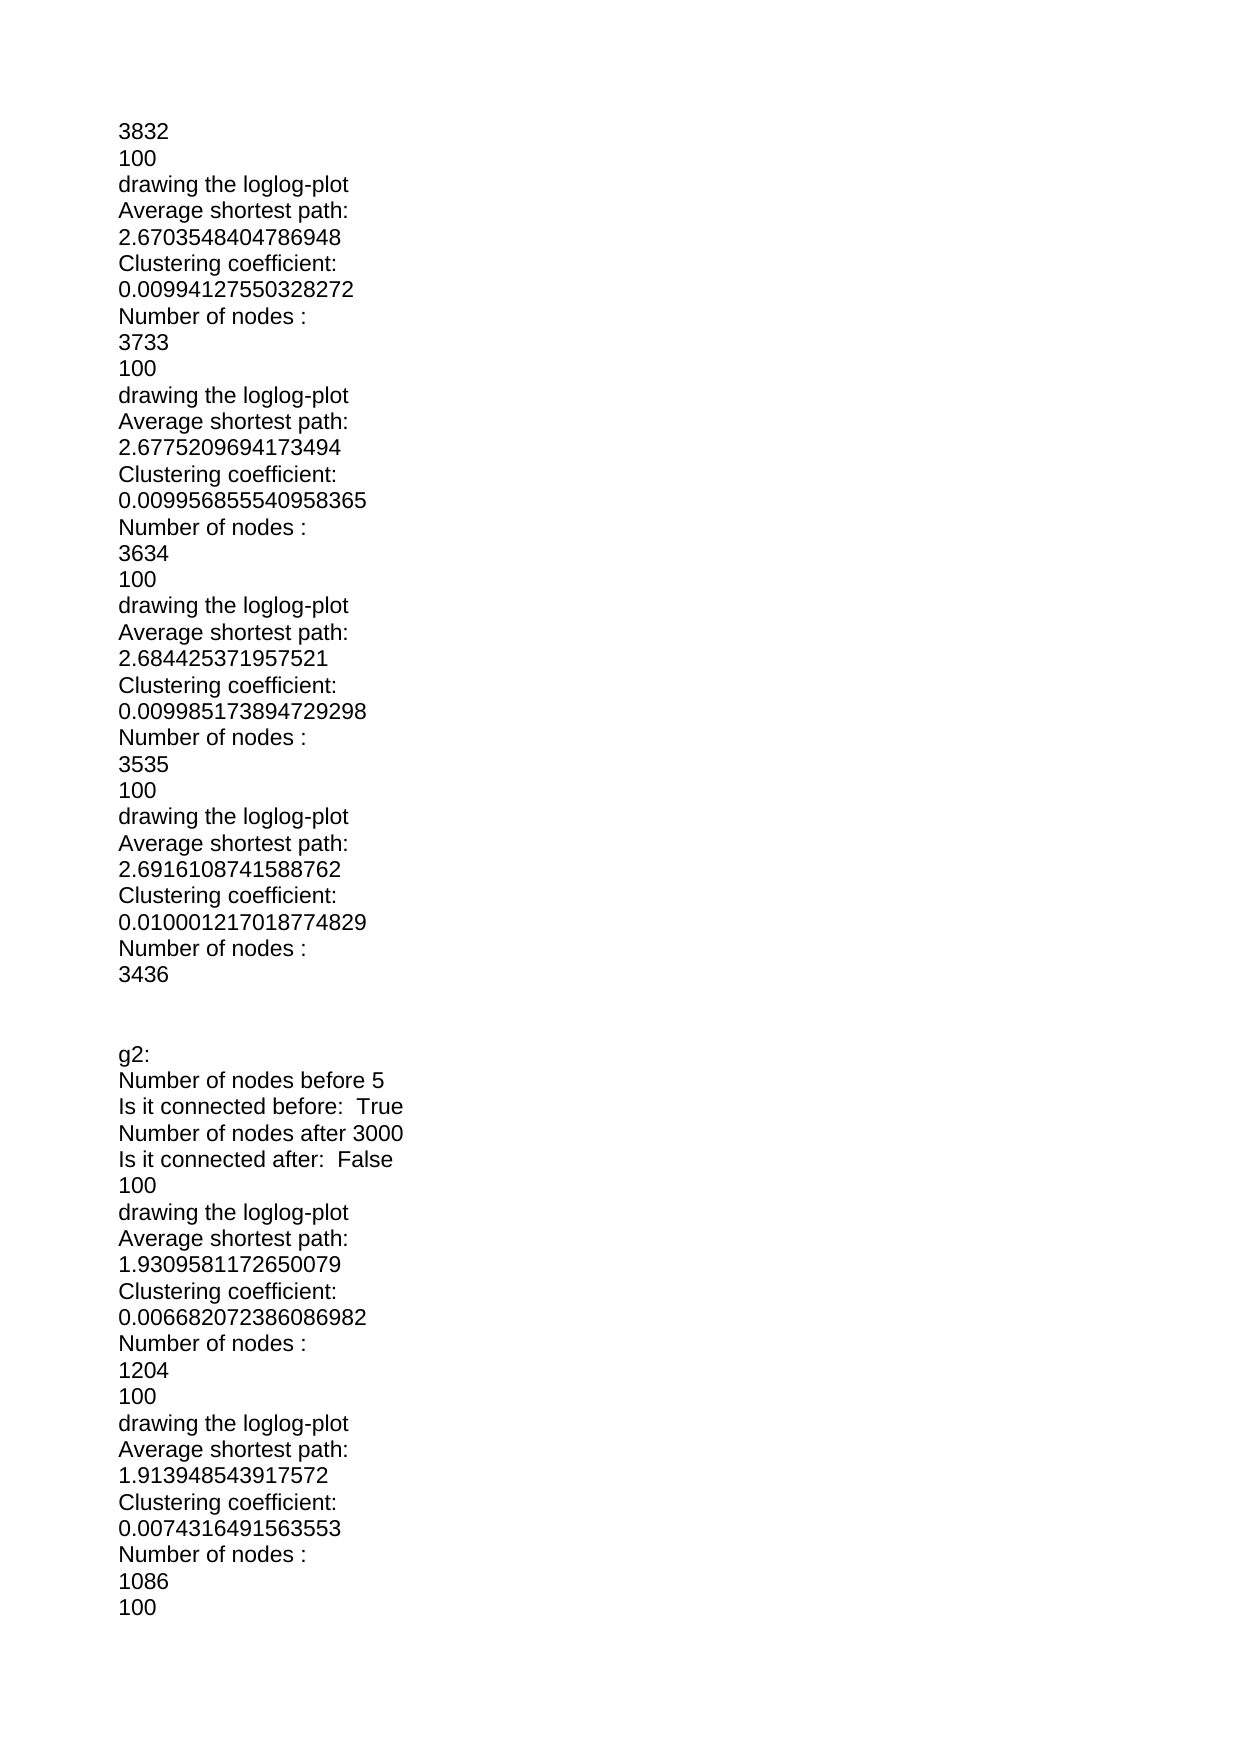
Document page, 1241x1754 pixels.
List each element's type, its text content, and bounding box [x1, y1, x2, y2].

text 1086 [118, 1568, 1122, 1594]
text 3733 [118, 329, 1122, 355]
text Average shortest path: [118, 1436, 1122, 1462]
text 100 [118, 1172, 1122, 1199]
text Is it connected after: False [118, 1146, 1122, 1172]
text Number of nodes : [118, 1330, 1122, 1357]
text 100 [118, 355, 1122, 382]
text Average shortest path: [118, 408, 1122, 434]
text Number of nodes : [118, 303, 1122, 329]
text 3634 [118, 540, 1122, 566]
text 2.684425371957521 [118, 645, 1122, 672]
text Number of nodes : [118, 935, 1122, 961]
text 100 [118, 144, 1122, 171]
text Clustering coefficient: [118, 461, 1122, 487]
text Average shortest path: [118, 197, 1122, 223]
text 0.00994127550328272 [118, 276, 1122, 303]
text drawing the loglog-plot [118, 1409, 1122, 1436]
text drawing the loglog-plot [118, 1199, 1122, 1225]
text 1204 [118, 1357, 1122, 1383]
text 2.6703548404786948 [118, 223, 1122, 250]
text 0.010001217018774829 [118, 909, 1122, 935]
text Number of nodes after 3000 [118, 1119, 1122, 1146]
text Average shortest path: [118, 830, 1122, 856]
text Number of nodes : [118, 724, 1122, 751]
text drawing the loglog-plot [118, 382, 1122, 408]
text Is it connected before: True [118, 1093, 1122, 1119]
text Clustering coefficient: [118, 1488, 1122, 1515]
text Number of nodes before 5 [118, 1067, 1122, 1093]
text Average shortest path: [118, 1225, 1122, 1251]
text 1.9309581172650079 [118, 1251, 1122, 1278]
text 0.009956855540958365 [118, 487, 1122, 513]
text 2.6775209694173494 [118, 434, 1122, 461]
text drawing the loglog-plot [118, 592, 1122, 619]
text 0.0074316491563553 [118, 1515, 1122, 1541]
text Clustering coefficient: [118, 882, 1122, 909]
text drawing the loglog-plot [118, 171, 1122, 197]
text 3832 [118, 118, 1122, 144]
text 100 [118, 1594, 1122, 1620]
text 2.6916108741588762 [118, 856, 1122, 882]
text Clustering coefficient: [118, 672, 1122, 698]
text drawing the loglog-plot [118, 803, 1122, 830]
text 1.913948543917572 [118, 1462, 1122, 1488]
text 3535 [118, 751, 1122, 777]
text 100 [118, 777, 1122, 803]
text 0.006682072386086982 [118, 1304, 1122, 1330]
text 100 [118, 566, 1122, 592]
text 3436 [118, 961, 1122, 988]
text Clustering coefficient: [118, 1278, 1122, 1304]
text Number of nodes : [118, 1541, 1122, 1568]
text 0.009985173894729298 [118, 698, 1122, 724]
text 100 [118, 1383, 1122, 1409]
text Clustering coefficient: [118, 250, 1122, 276]
text Average shortest path: [118, 619, 1122, 645]
text Number of nodes : [118, 513, 1122, 540]
text g2: [118, 1041, 1122, 1067]
